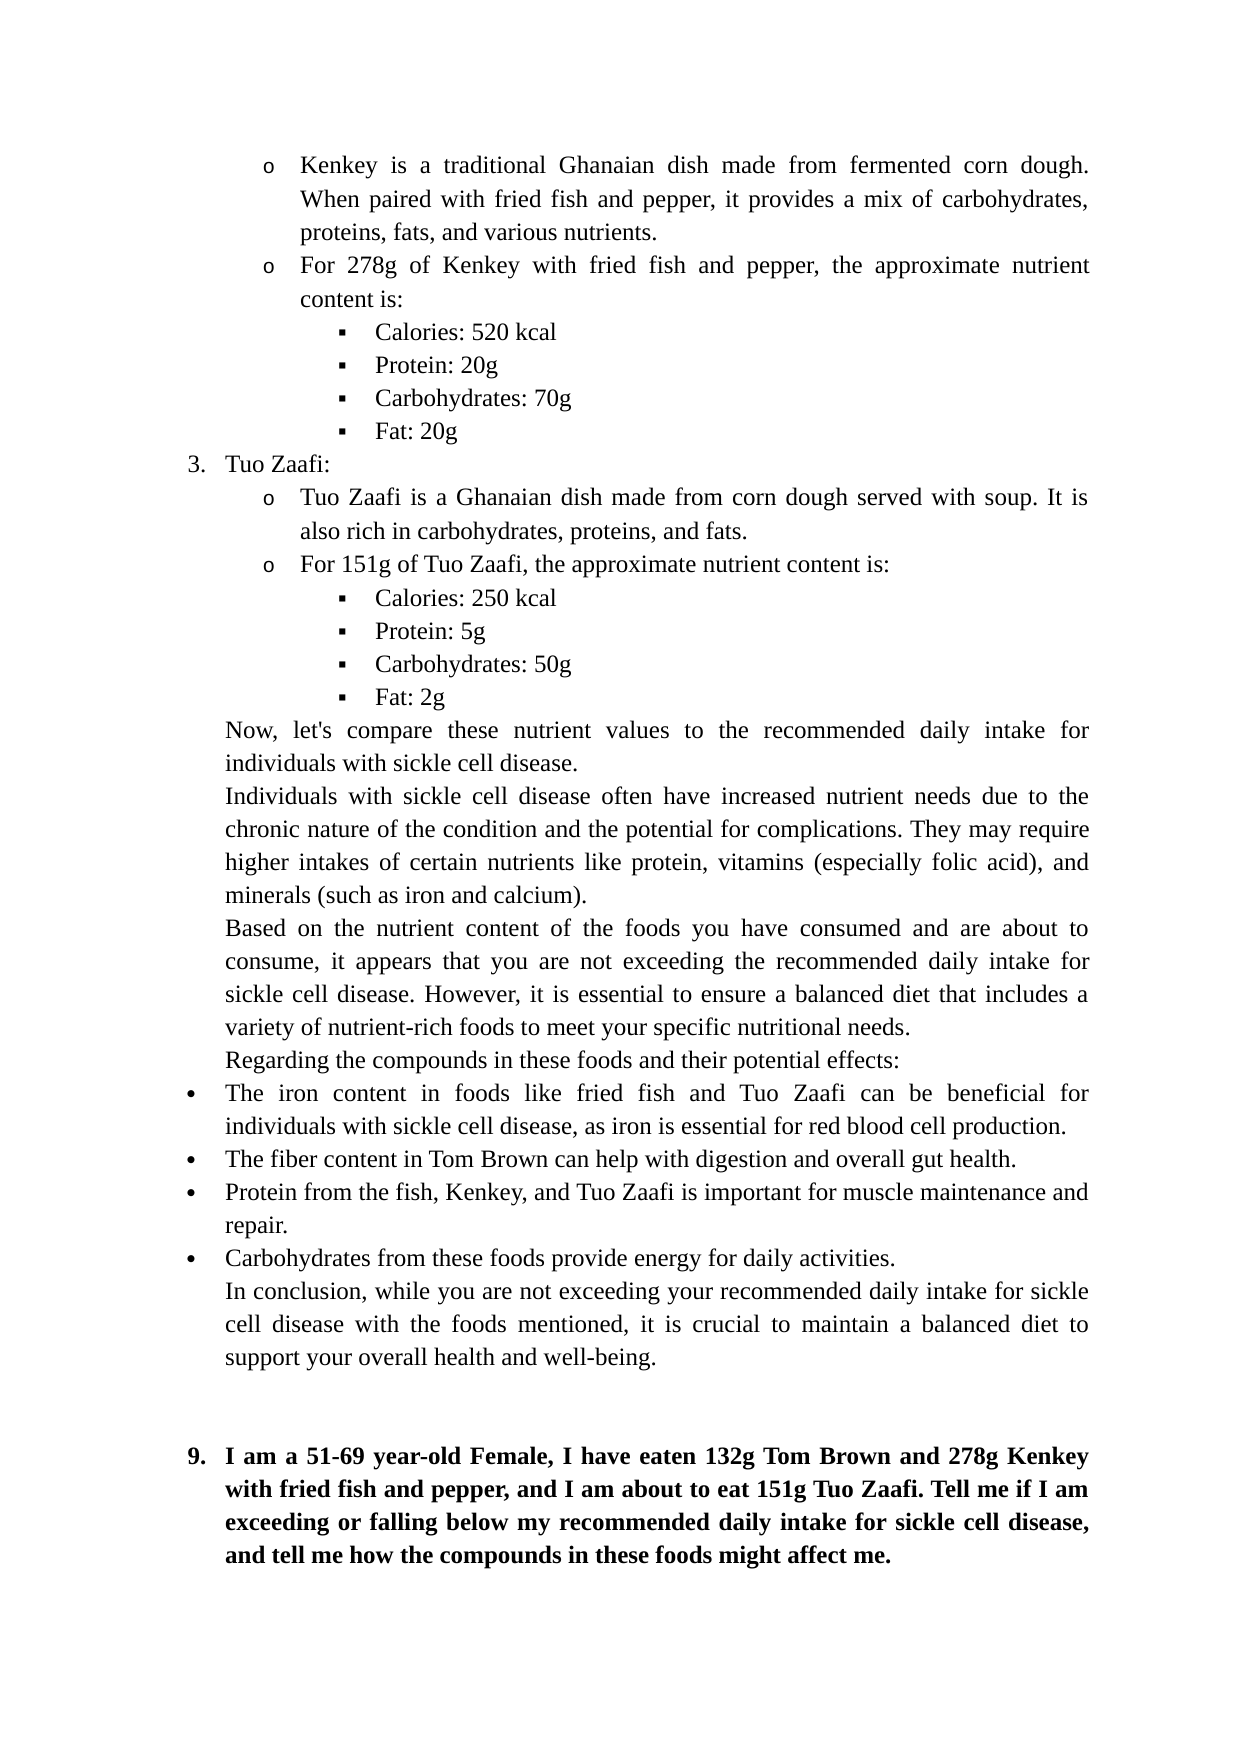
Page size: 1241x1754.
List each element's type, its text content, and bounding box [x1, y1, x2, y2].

list The fiber content in Tom Brown can help with digestion and overall gut health. [187, 1144, 1090, 1173]
list Tuo Zaafi: [187, 449, 1090, 478]
list For 151g of Tuo Zaafi, the approximate nutrient content is: [262, 549, 1090, 578]
list I am a 51-69 year-old Female, I have eaten 132g Tom Brown and 278g Kenkey with fried fish and pepper, and I am about to eat 151g Tuo Zaafi. Tell me if I am exceeding or falling below my recommended daily intake for sickle cell disease, and tell me how the compounds in these foods might affect me. [187, 1441, 1090, 1569]
list Now, let's compare these nutrient values to the recommended daily intake for individuals with sickle cell disease. [225, 715, 1090, 777]
list Based on the nutrient content of the foods you have consumed and are about to consume, it appears that you are not exceeding the recommended daily intake for sickle cell disease. However, it is essential to ensure a balanced diet that includes a variety of nutrient-rich foods to meet your specific nutritional needs. [225, 913, 1090, 1041]
list Fat: 20g [337, 416, 1090, 444]
list Individuals with sickle cell disease often have increased nutrient needs due to the chronic nature of the condition and the potential for complications. They may require higher intakes of certain nutrients like protein, vitamins (especially folic acid), and minerals (such as iron and calcium). [225, 781, 1090, 909]
list The iron content in foods like fried fish and Tuo Zaafi can be beneficial for individuals with sickle cell disease, as iron is essential for red blood cell production. [187, 1078, 1090, 1140]
list For 278g of Kenkey with fried fish and pepper, the approximate nutrient content is: [262, 250, 1090, 312]
list Carbohydrates from these foods provide energy for daily activities. [187, 1243, 1090, 1272]
list Fat: 2g [337, 682, 1090, 711]
list Kenkey is a traditional Ghanaian dish made from fermented corn dough. When paired with fried fish and pepper, it provides a mix of carbohydrates, proteins, fats, and various nutrients. [262, 150, 1090, 246]
list Protein: 20g [337, 350, 1090, 378]
list Carbohydrates: 70g [337, 383, 1090, 412]
list Tuo Zaafi is a Ghanaian dish made from corn dough served with soup. It is also rich in carbohydrates, proteins, and fats. [262, 482, 1090, 544]
list Calories: 520 kcal [337, 317, 1090, 346]
list Carbohydrates: 50g [337, 649, 1090, 677]
list Calories: 250 kcal [337, 583, 1090, 611]
list In conclusion, while you are not exceeding your recommended daily intake for sickle cell disease with the foods mentioned, it is crucial to maintain a balanced diet to support your overall health and well-being. [225, 1276, 1090, 1371]
list Protein from the fish, Kenkey, and Tuo Zaafi is important for muscle maintenance and repair. [187, 1177, 1090, 1239]
list Regarding the compounds in these foods and their potential effects: [225, 1045, 1090, 1074]
list Protein: 5g [337, 616, 1090, 644]
